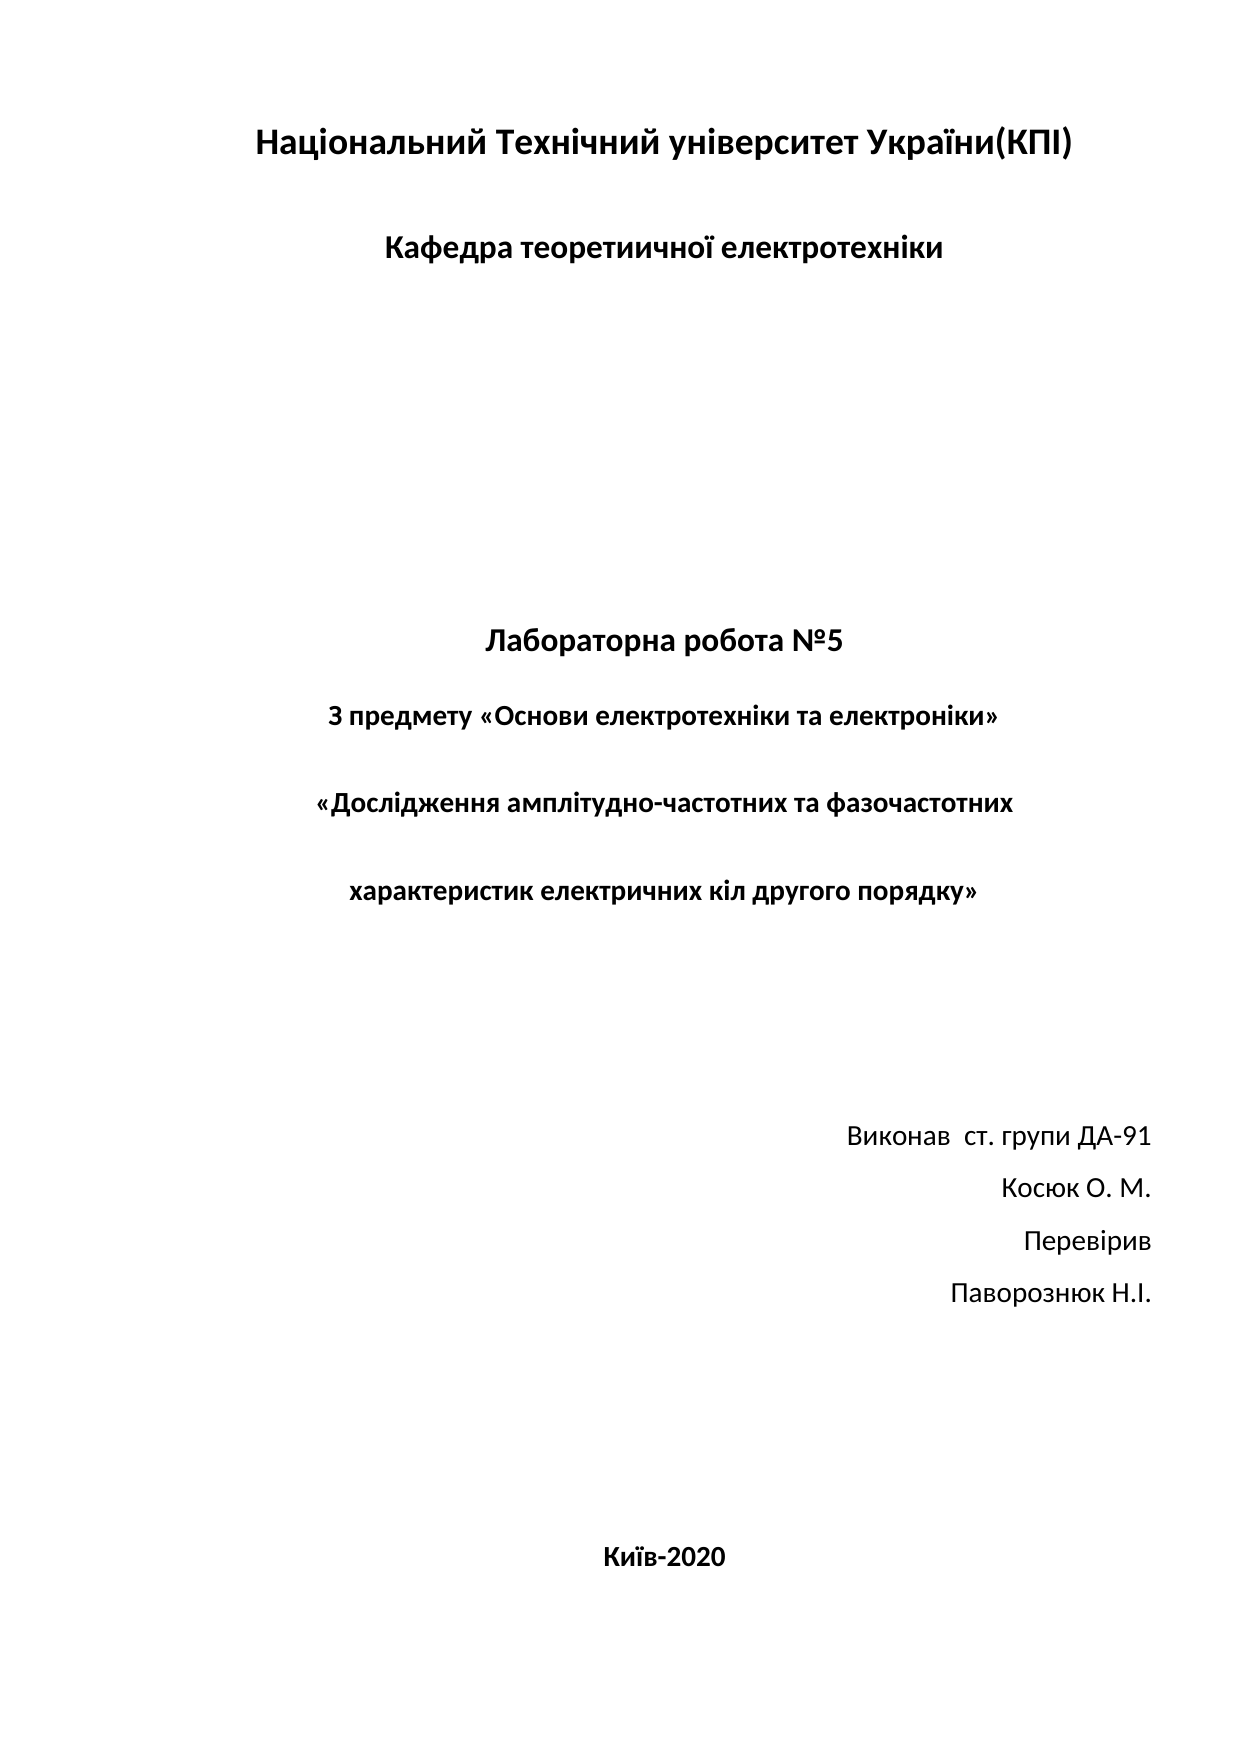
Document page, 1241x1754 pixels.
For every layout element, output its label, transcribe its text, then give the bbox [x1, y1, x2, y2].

text Київ-2020 [177, 1538, 1152, 1573]
text характеристик електричних кіл другого порядку» [177, 872, 1152, 908]
text «Дослідження амплітудно-частотних та фазочастотних [177, 784, 1152, 820]
text Перевірив [177, 1222, 1152, 1257]
text Кафедра теоретиичної електротехніки [177, 226, 1152, 267]
text Паворознюк Н.І. [177, 1274, 1152, 1310]
text З предмету «Основи електротехніки та електроніки» [177, 697, 1152, 732]
text Лабораторна робота №5 [177, 619, 1152, 660]
text Косюк О. М. [177, 1169, 1152, 1205]
text Виконав ст. групи ДА-91 [177, 1117, 1152, 1153]
text Національний Технічний університет України(КПІ) [177, 118, 1152, 164]
